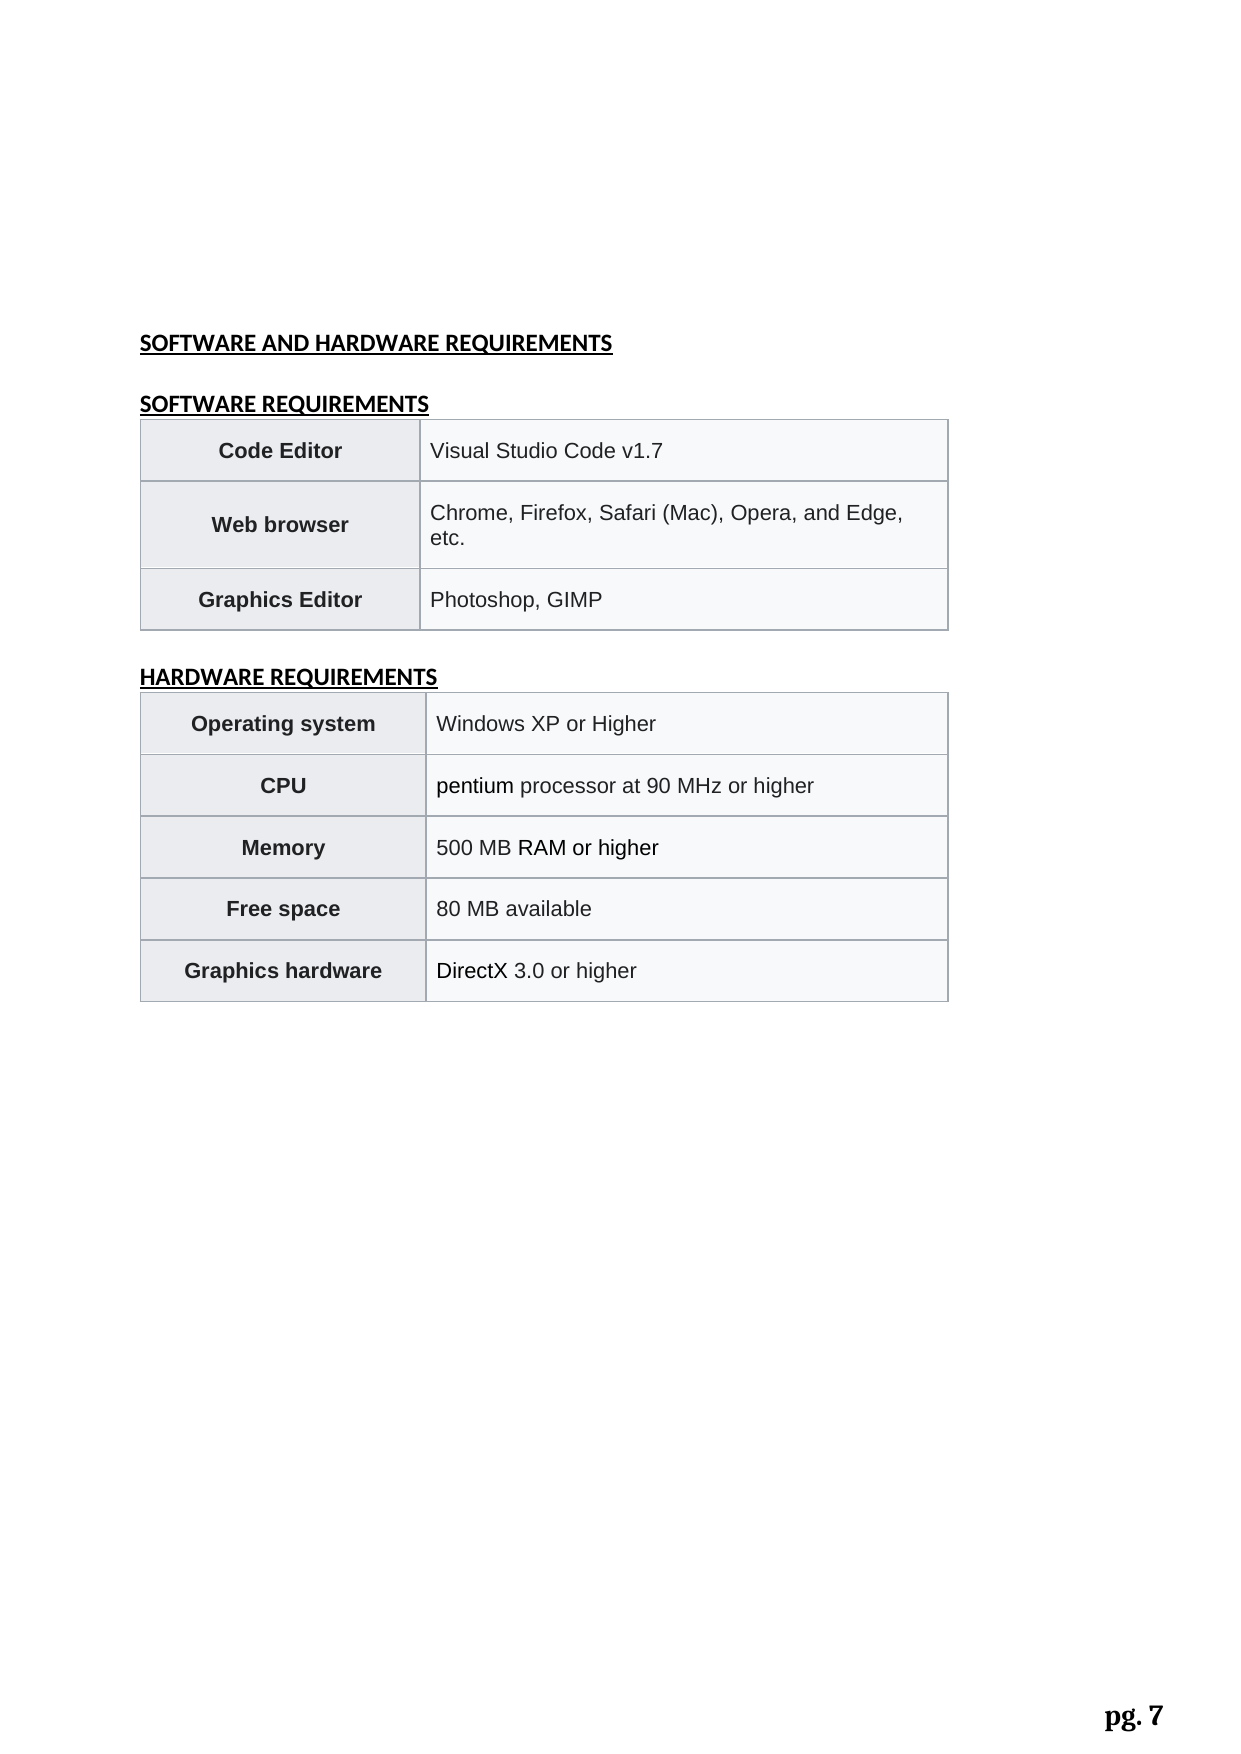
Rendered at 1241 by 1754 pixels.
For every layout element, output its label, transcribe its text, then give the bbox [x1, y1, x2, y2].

table_cell 500 MB RAM or higher [427, 817, 947, 877]
table_cell DirectX 3.0 or higher [427, 941, 947, 1001]
table_cell Free space [141, 879, 425, 939]
text SOFTWARE AND HARDWARE REQUIREMENTS [139, 327, 1163, 358]
table_cell CPU [141, 755, 425, 815]
table_header Code Editor [141, 420, 419, 480]
text SOFTWARE REQUIREMENTS [139, 388, 1163, 419]
text HARDWARE REQUIREMENTS [139, 661, 1163, 692]
table_cell Chrome, Firefox, Safari (Mac), Opera, and Edge, etc. [421, 482, 947, 567]
table_cell Web browser [141, 482, 419, 567]
table_header Windows XP or Higher [427, 693, 947, 753]
table_cell Graphics Editor [141, 569, 419, 629]
table_cell Memory [141, 817, 425, 877]
table_cell pentium processor at 90 MHz or higher [427, 755, 947, 815]
table_header Operating system [141, 693, 425, 753]
table_cell Photoshop, GIMP [421, 569, 947, 629]
table_cell 80 MB available [427, 879, 947, 939]
table_header Visual Studio Code v1.7 [421, 420, 947, 480]
table_cell Graphics hardware [141, 941, 425, 1001]
